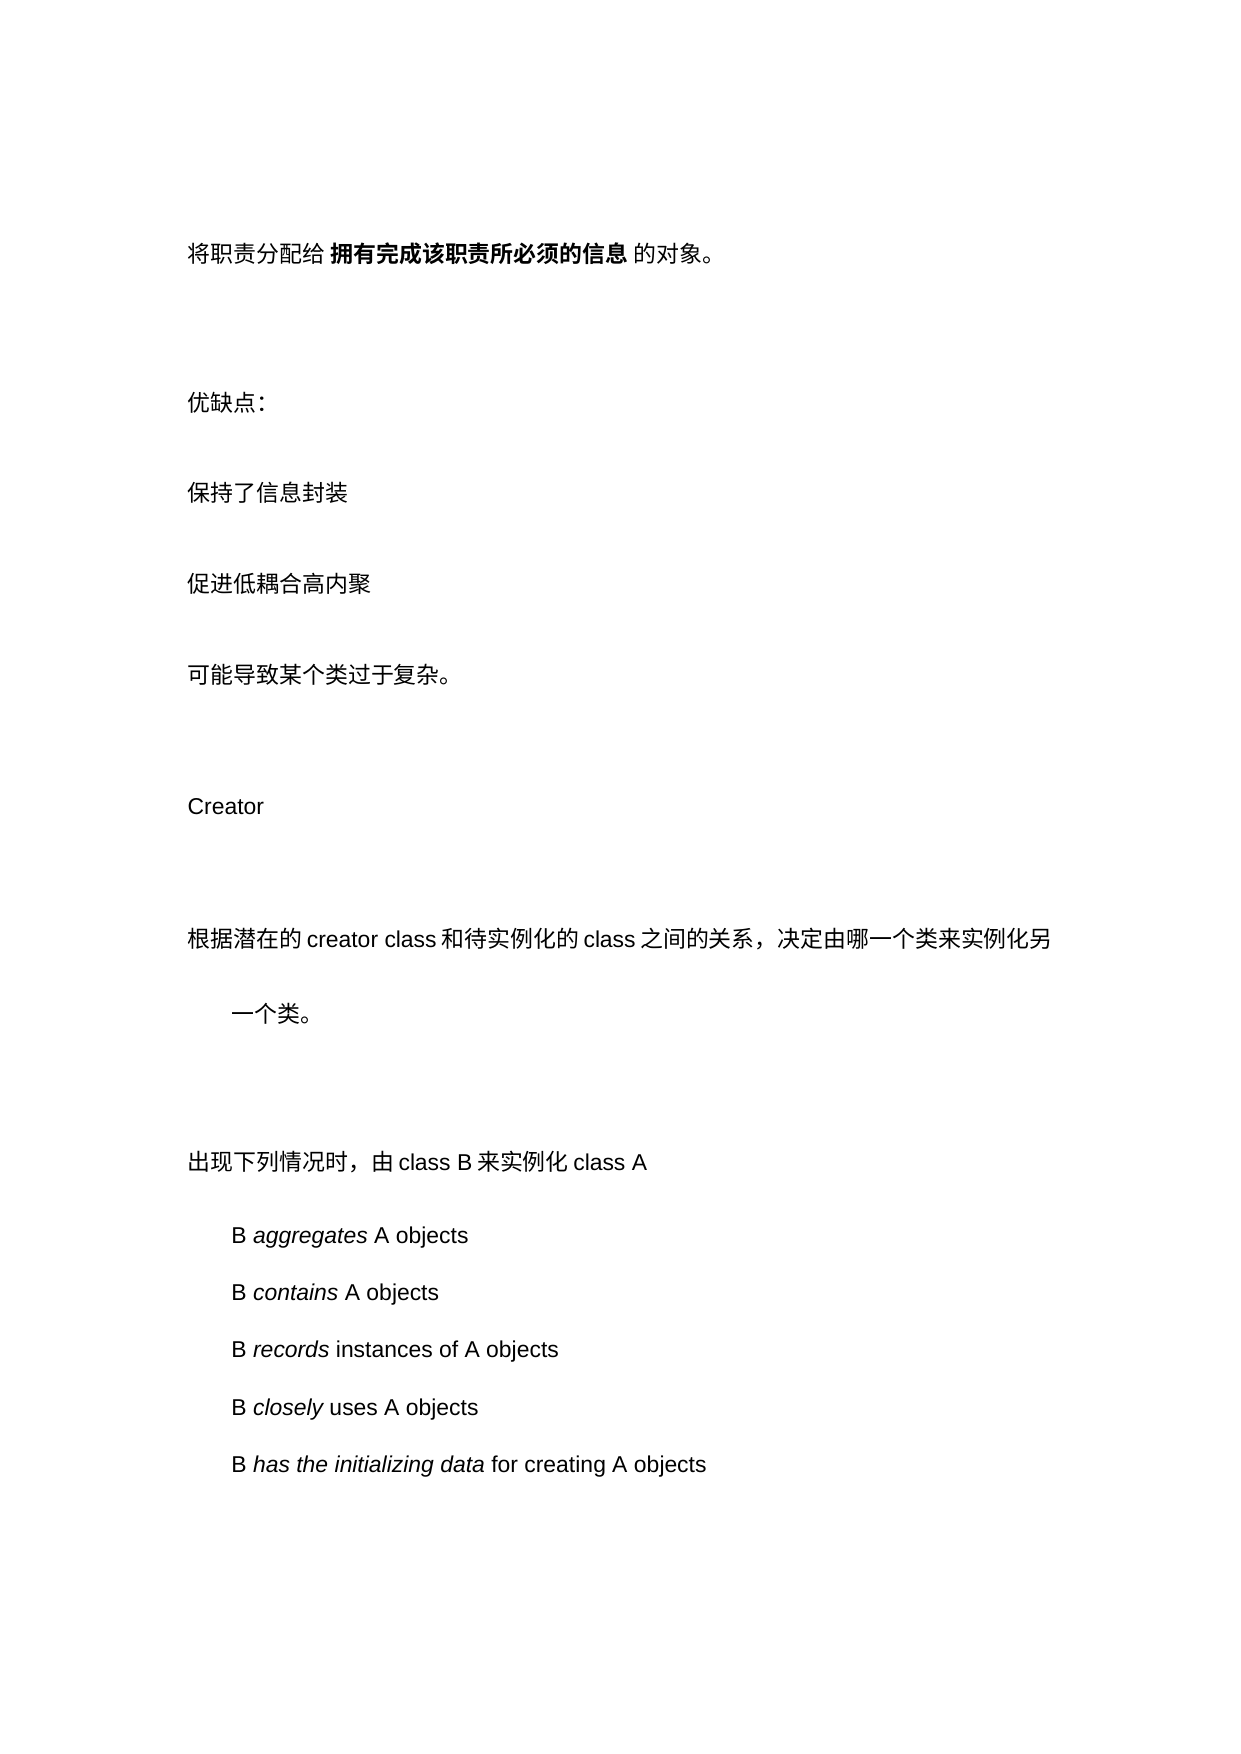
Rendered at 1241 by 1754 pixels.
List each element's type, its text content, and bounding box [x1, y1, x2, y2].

text 出现下列情况时，由class B来实例化class A [187, 1128, 1053, 1193]
text B records instances of A objects [231, 1333, 1053, 1366]
text 可能导致某个类过于复杂。 [187, 641, 1053, 706]
text 根据潜在的creator class和待实例化的class之间的关系，决定由哪一个类来实例化另一个类。 [187, 905, 1053, 1044]
text 将职责分配给 拥有完成该职责所必须的信息 的对象。 [187, 220, 1053, 285]
text B aggregates A objects [231, 1219, 1053, 1252]
text 保持了信息封装 [187, 459, 1053, 524]
text 优缺点： [187, 369, 1053, 434]
text B closely uses A objects [231, 1391, 1053, 1423]
text Creator [187, 790, 1053, 822]
text B contains A objects [231, 1276, 1053, 1309]
text 促进低耦合高内聚 [187, 550, 1053, 615]
text B has the initializing data for creating A objects [231, 1448, 1053, 1480]
